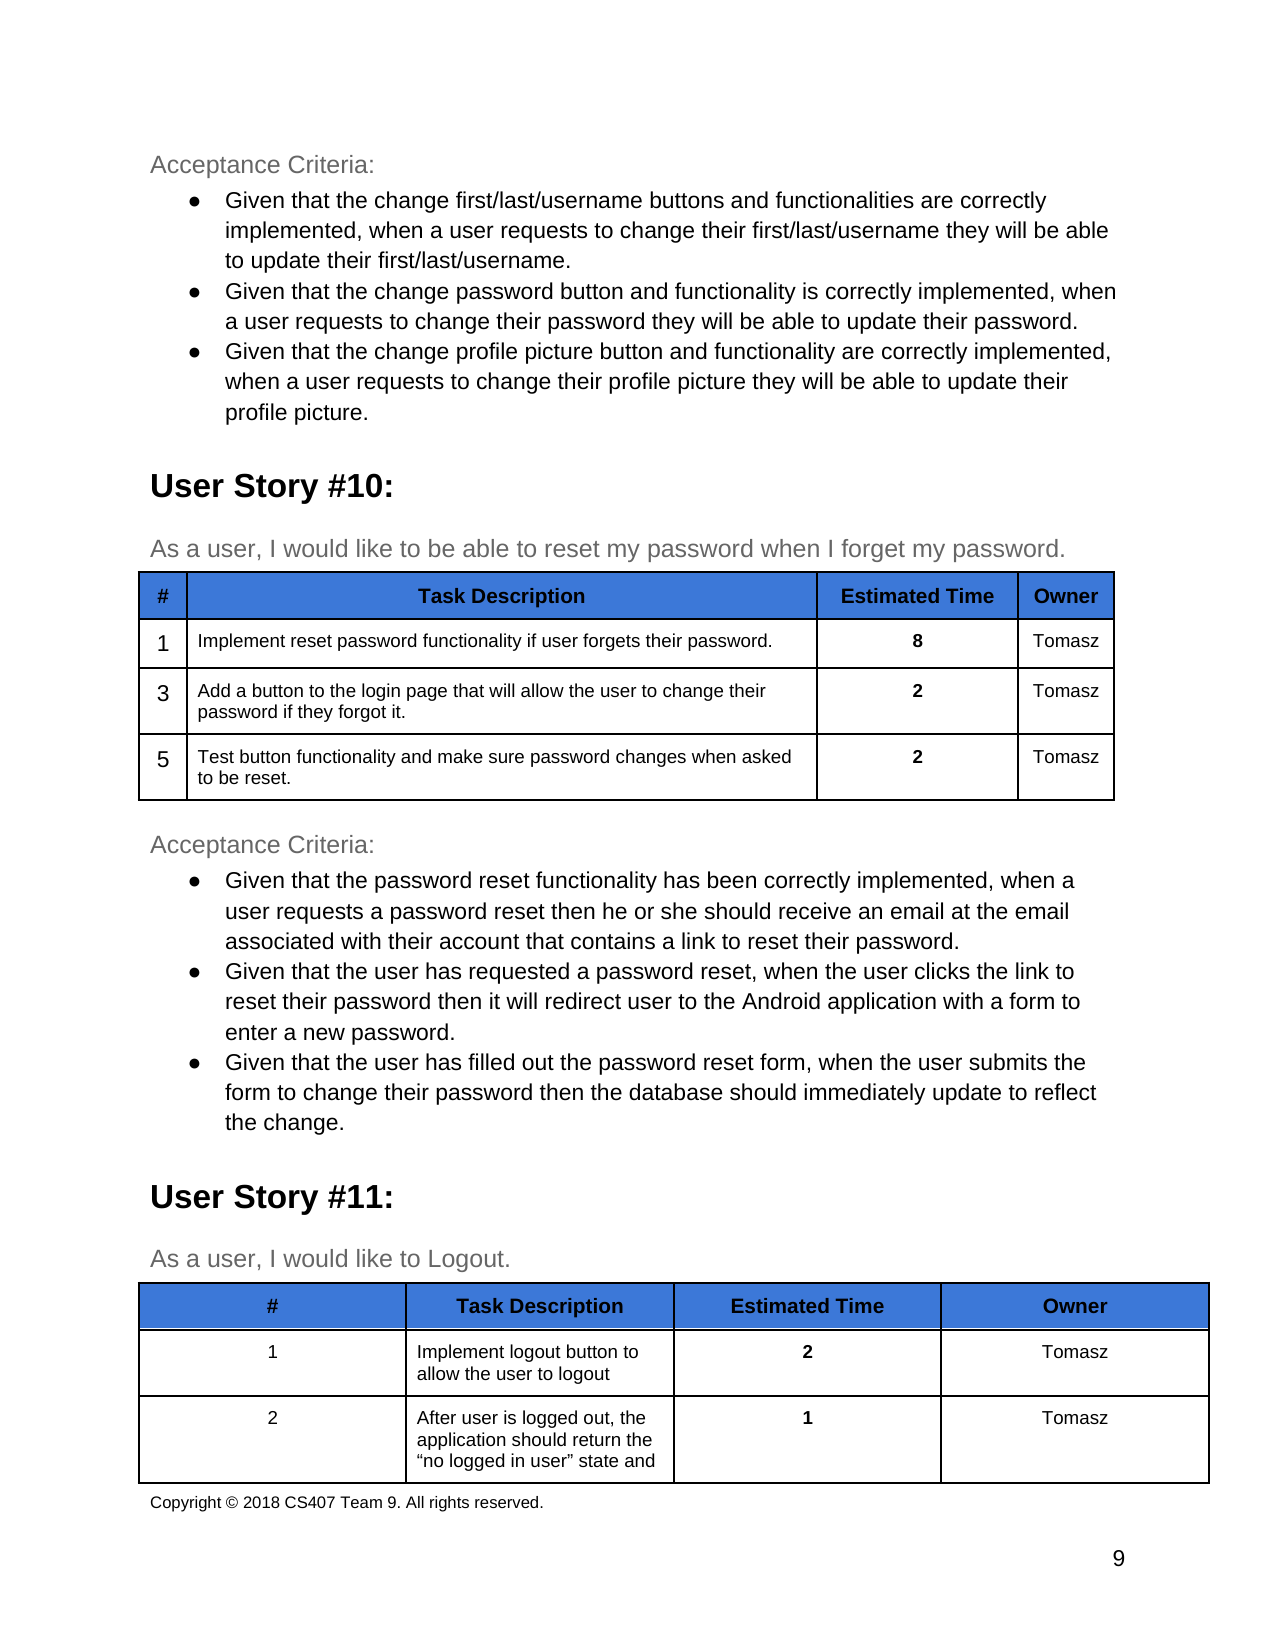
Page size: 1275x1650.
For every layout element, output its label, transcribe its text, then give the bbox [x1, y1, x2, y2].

table_cell 1 [140, 1331, 405, 1394]
table_cell 1 [140, 620, 186, 667]
table_cell Tomasz [1019, 620, 1113, 667]
table_cell 2 [818, 669, 1017, 733]
list Given that the change password button and functionality is correctly implemented, when a user requests to change their password they will be able to update their password. [187, 278, 1125, 334]
table_cell 2 [140, 1397, 405, 1482]
list Given that the user has requested a password reset, when the user clicks the link to reset their password then it will redirect user to the Android application with a form to enter a new password. [187, 958, 1125, 1045]
subtitle User Story #10: [150, 466, 1125, 505]
list Given that the user has filled out the password reset form, when the user submits the form to change their password then the database should immediately update to reflect the change. [187, 1049, 1125, 1136]
table_header Task Description [188, 573, 816, 618]
table_cell Implement logout button to allow the user to logout [407, 1331, 673, 1394]
subtitle As a user, I would like to be able to reset my password when I forget my password. [150, 534, 1125, 563]
list Given that the password reset functionality has been correctly implemented, when a user requests a password reset then he or she should receive an email at the email associated with their account that contains a link to reset their password. [187, 867, 1125, 954]
table_cell Implement reset password functionality if user forgets their password. [188, 620, 816, 667]
table_header Task Description [407, 1284, 673, 1328]
table_header Estimated Time [675, 1284, 940, 1328]
list Given that the change first/last/username buttons and functionalities are correctly implemented, when a user requests to change their first/last/username they will be able to update their first/last/username. [187, 187, 1125, 274]
table_header # [140, 573, 186, 618]
table_cell Tomasz [1019, 735, 1113, 799]
table_header Owner [942, 1284, 1208, 1328]
table_cell 2 [675, 1331, 940, 1394]
table_cell Test button functionality and make sure password changes when asked to be reset. [188, 735, 816, 799]
subtitle Acceptance Criteria: [150, 830, 1125, 859]
subtitle User Story #11: [150, 1177, 1125, 1215]
table_header Estimated Time [818, 573, 1017, 618]
table_cell 1 [675, 1397, 940, 1482]
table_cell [407, 1397, 673, 1482]
table_cell 5 [140, 735, 186, 799]
table_cell 3 [140, 669, 186, 733]
table_cell Tomasz [942, 1397, 1208, 1482]
table_header Owner [1019, 573, 1113, 618]
table_header # [140, 1284, 405, 1328]
table_cell Tomasz [1019, 669, 1113, 733]
subtitle As a user, I would like to Logout. [150, 1244, 1125, 1273]
table_cell Tomasz [942, 1331, 1208, 1394]
table_cell 2 [818, 735, 1017, 799]
table_cell 8 [818, 620, 1017, 667]
list Given that the change profile picture button and functionality are correctly implemented, when a user requests to change their profile picture they will be able to update their profile picture. [187, 338, 1125, 425]
table_cell Add a button to the login page that will allow the user to change their password if they forgot it. [188, 669, 816, 733]
subtitle Acceptance Criteria: [150, 150, 1125, 179]
